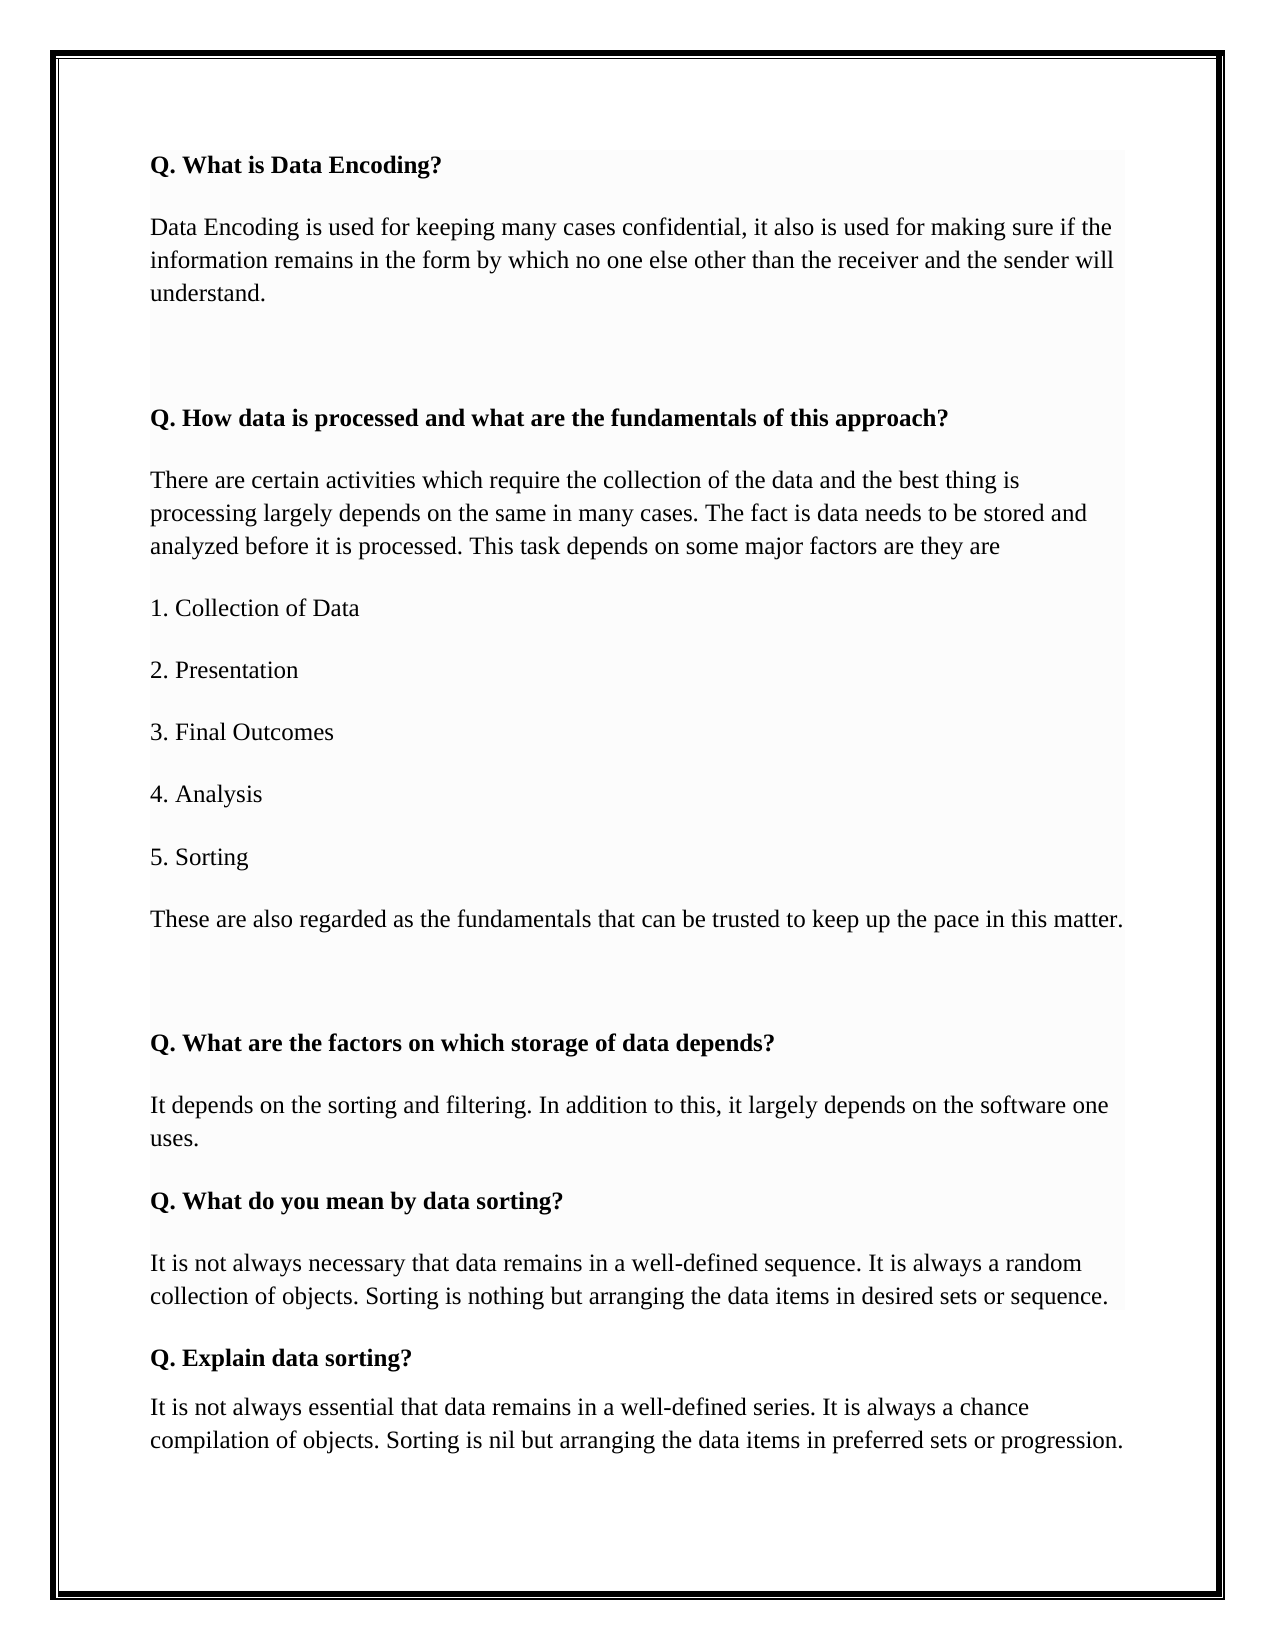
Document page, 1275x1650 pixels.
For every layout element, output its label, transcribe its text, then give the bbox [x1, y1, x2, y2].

text It is not always necessary that data remains in a well-defined sequence. It is always a random collection of objects. Sorting is nothing but arranging the data items in desired sets or sequence. [150, 1248, 1125, 1310]
text Q. How data is processed and what are the fundamentals of this approach? [150, 403, 1125, 431]
text It depends on the sorting and filtering. In addition to this, it largely depends on the software one uses. [150, 1091, 1125, 1152]
text It is not always essential that data remains in a well-defined series. It is always a chance compilation of objects. Sorting is nil but arranging the data items in preferred sets or progression. [150, 1392, 1125, 1453]
text 1. Collection of Data [150, 593, 1125, 622]
text These are also regarded as the fundamentals that can be trusted to keep up the pace in this matter. [150, 904, 1125, 933]
text Q. What are the factors on which storage of data depends? [150, 1028, 1125, 1057]
text 5. Sorting [150, 842, 1125, 871]
text Data Encoding is used for keeping many cases confidential, it also is used for making sure if the information remains in the form by which no one else other than the receiver and the sender will understand. [150, 212, 1125, 307]
text There are certain activities which require the collection of the data and the best thing is processing largely depends on the same in many cases. The fact is data needs to be stored and analyzed before it is processed. This task depends on some major factors are they are [150, 465, 1125, 559]
text Q. What is Data Encoding? [150, 150, 1125, 179]
text Q. Explain data sorting? [150, 1343, 1125, 1372]
text 3. Final Outcomes [150, 717, 1125, 746]
text Q. What do you mean by data sorting? [150, 1186, 1125, 1214]
text 2. Presentation [150, 655, 1125, 684]
text 4. Analysis [150, 779, 1125, 808]
